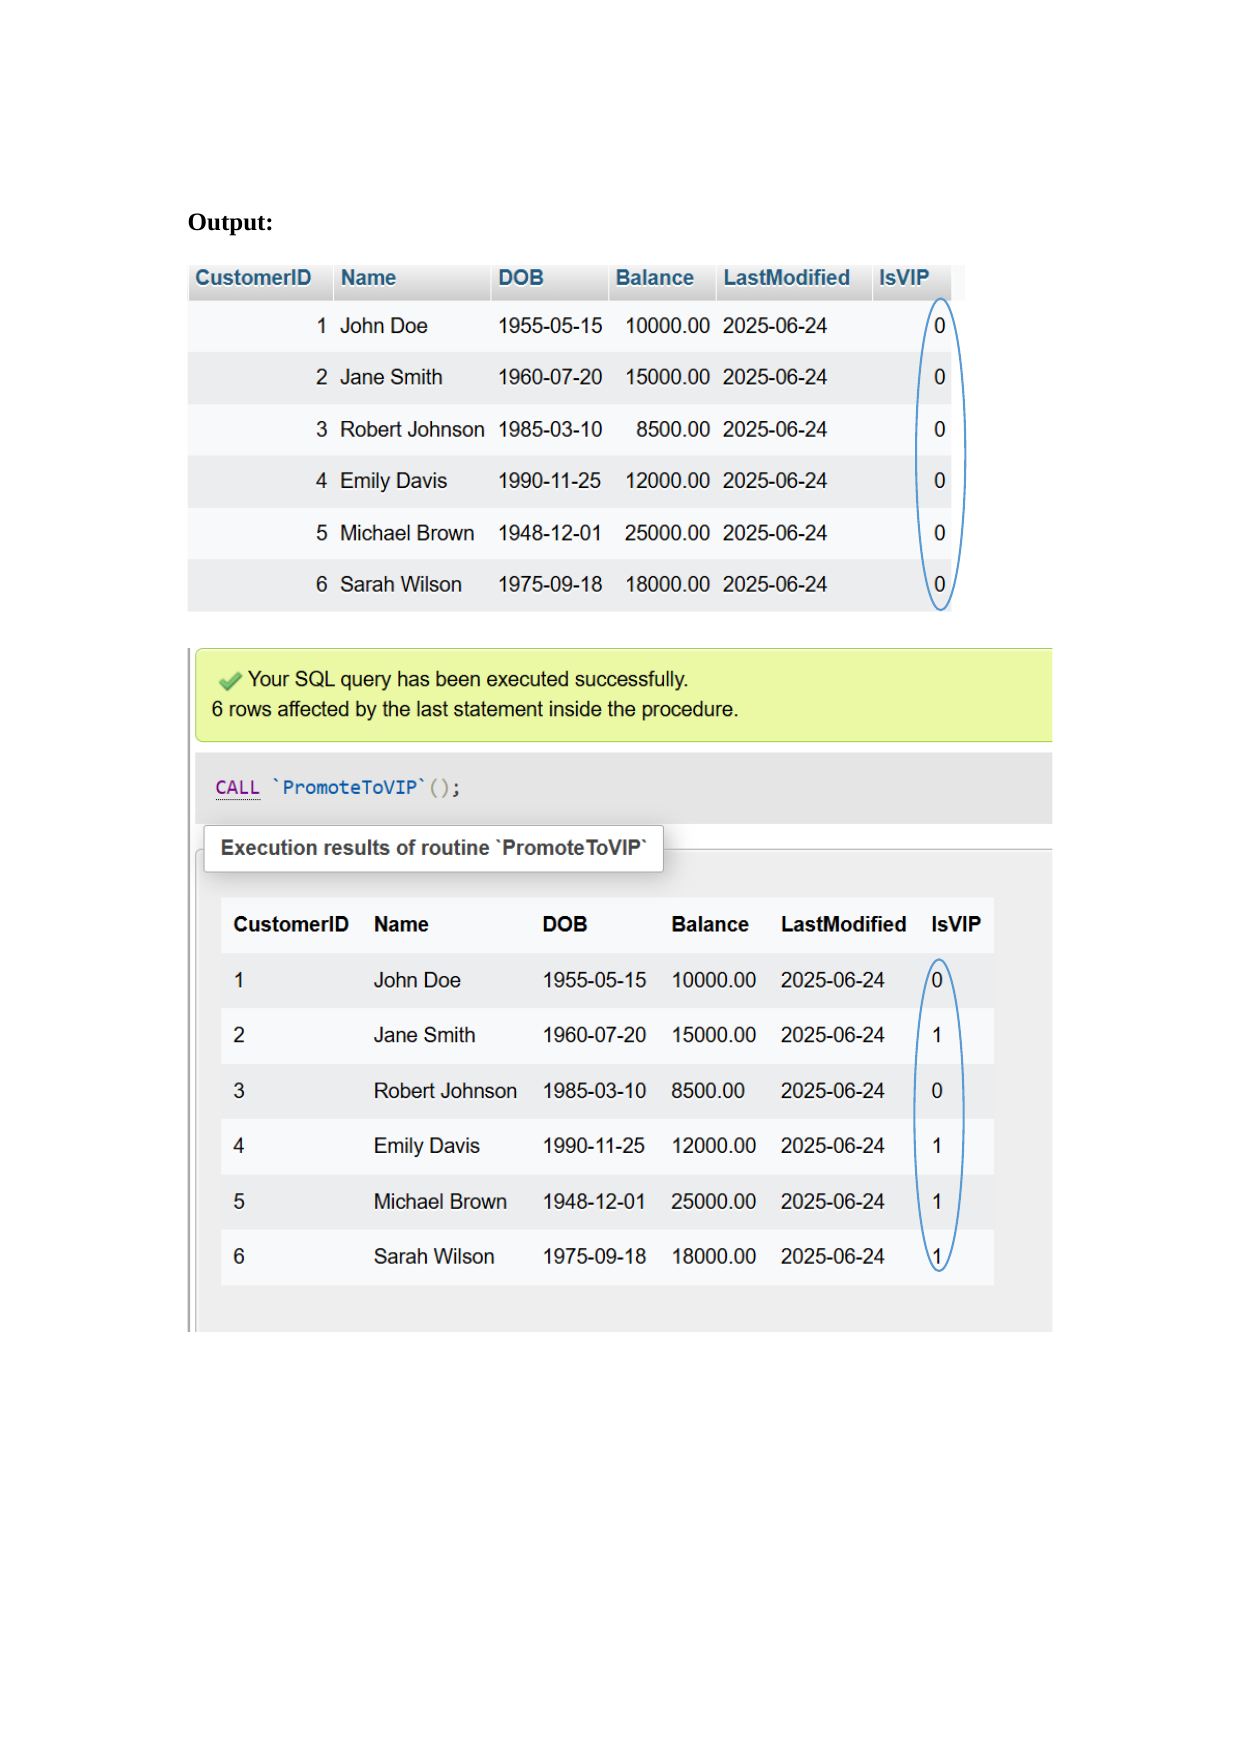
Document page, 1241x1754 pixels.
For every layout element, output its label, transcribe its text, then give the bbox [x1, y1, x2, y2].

picture [918, 300, 964, 608]
picture [187, 265, 967, 621]
text Output: [187, 207, 1053, 236]
picture [187, 648, 1053, 1332]
